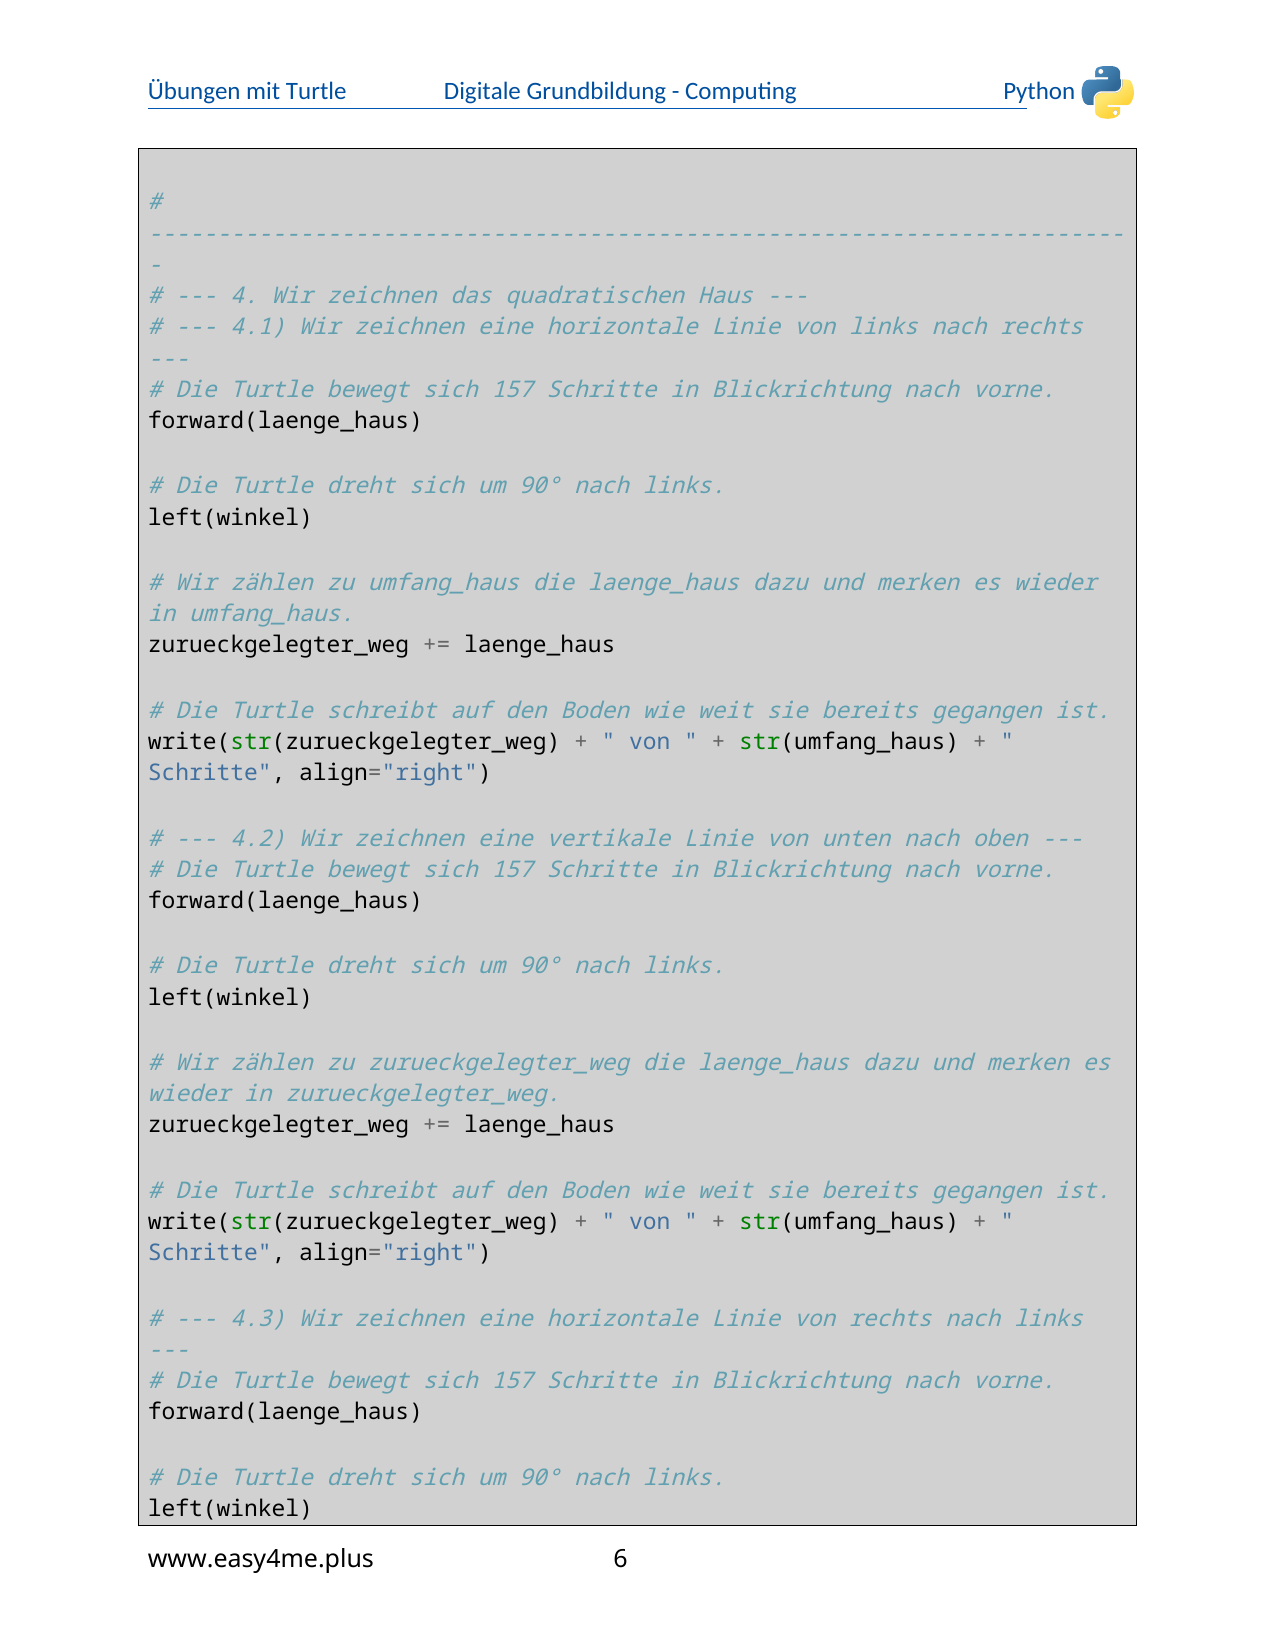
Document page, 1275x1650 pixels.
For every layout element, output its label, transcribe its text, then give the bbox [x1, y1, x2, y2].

picture [1081, 65, 1134, 119]
